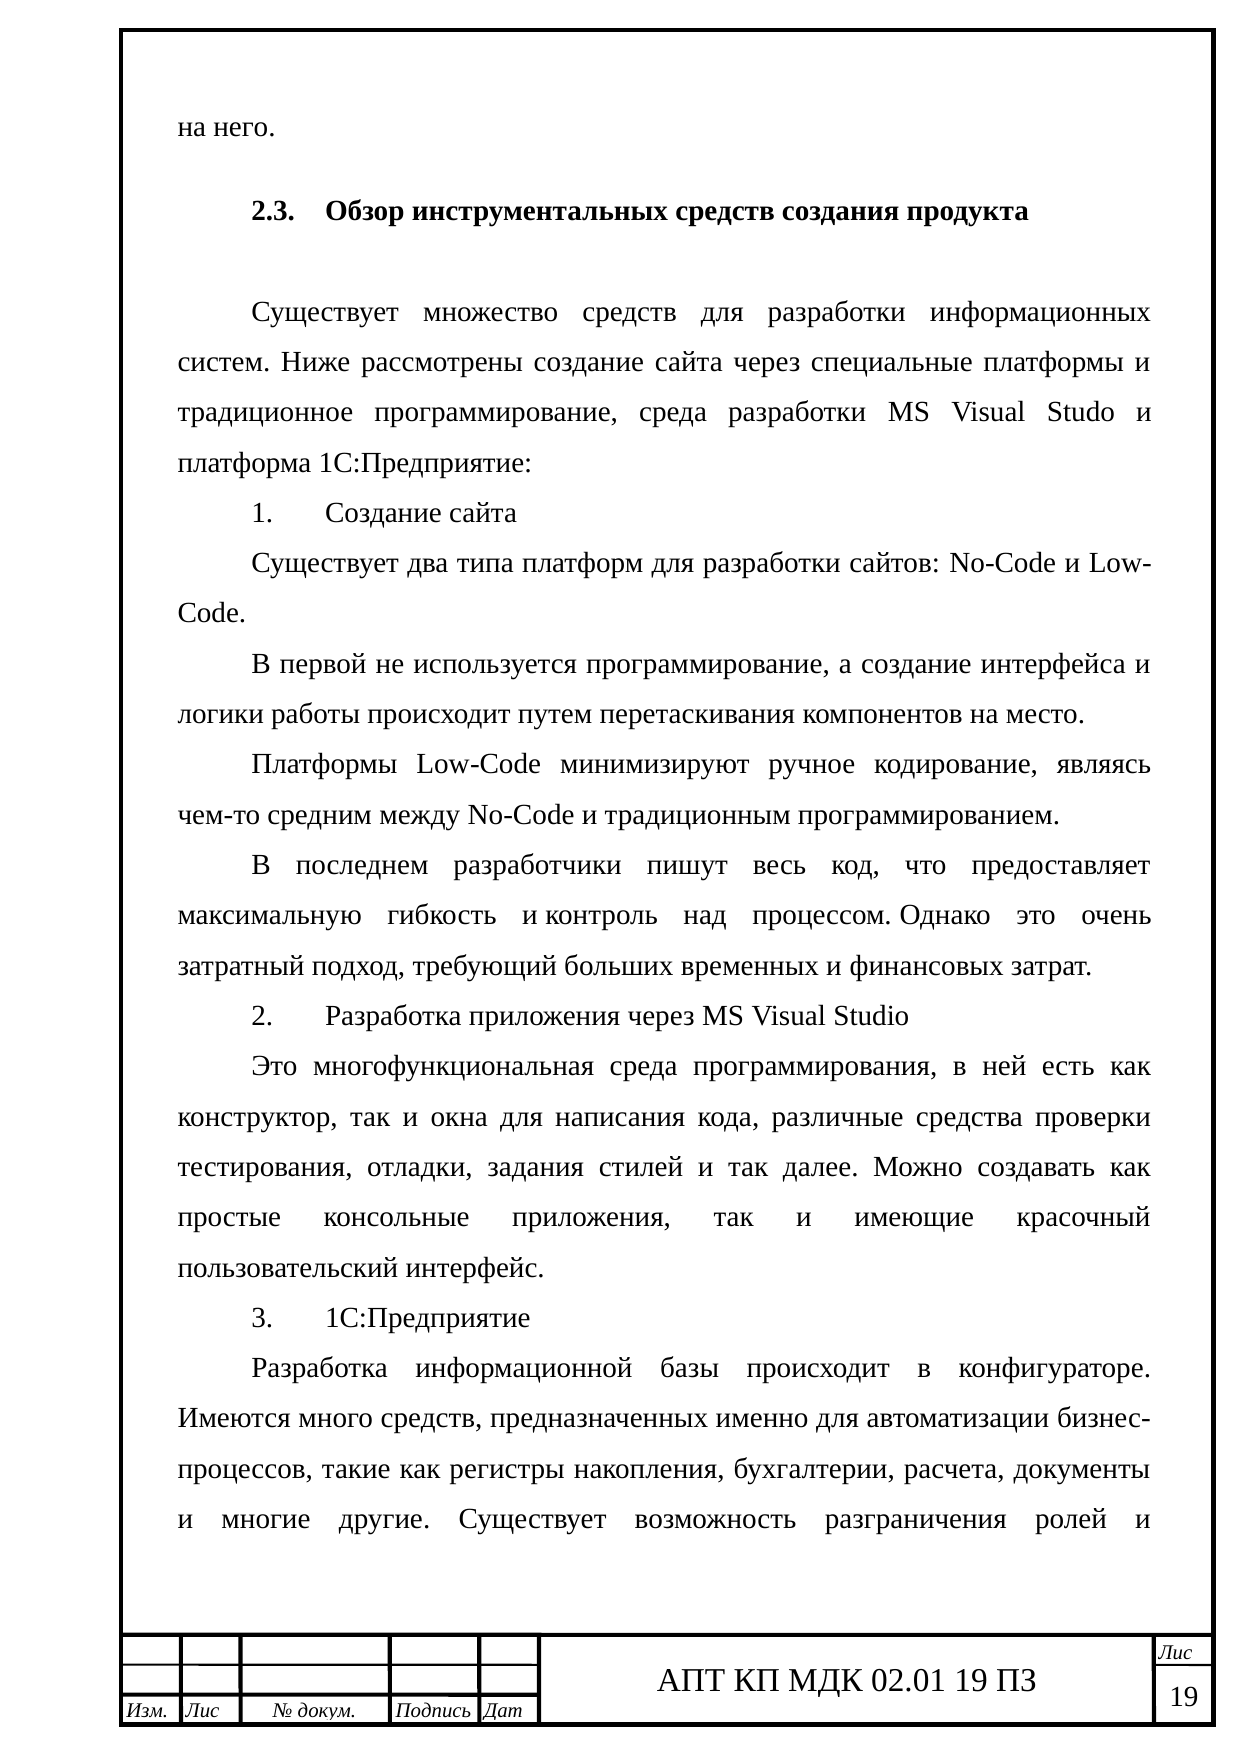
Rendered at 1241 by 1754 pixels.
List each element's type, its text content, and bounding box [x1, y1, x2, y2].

list Создание сайта [177, 495, 1152, 528]
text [177, 1350, 1152, 1535]
text Это многофункциональная среда программирования, в ней есть как конструктор, так и окна для написания кода, различные средства проверки тестирования, отладки, задания стилей и так далее. Можно создавать как простые консольные приложения, так и имеющие красочный пользовательский интерфейс. [177, 1048, 1152, 1283]
text В первой не используется программирование, а создание интерфейса и логики работы происходит путем перетаскивания компонентов на место. [177, 646, 1152, 730]
text Платформы Low-Code минимизируют ручное кодирование, являясь чем-то средним между No-Code и традиционным программированием. [177, 747, 1152, 830]
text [177, 109, 1152, 143]
list 1С:Предприятие [177, 1300, 1152, 1333]
text Существует два типа платформ для разработки сайтов: No-Code и Low-Code. [177, 545, 1152, 629]
text 2.3. Обзор инструментальных средств создания продукта [177, 193, 1152, 227]
text Существует множество средств для разработки информационных систем. Ниже рассмотрены создание сайта через специальные платформы и традиционное программирование, среда разработки MS Visual Studo и платформа 1С:Предприятие: [177, 294, 1152, 478]
text В последнем разработчики пишут весь код, что предоставляет максимальную гибкость и контроль над процессом. Однако это очень затратный подход, требующий больших временных и финансовых затрат. [177, 847, 1152, 981]
list Разработка приложения через MS Visual Studio [177, 998, 1152, 1032]
